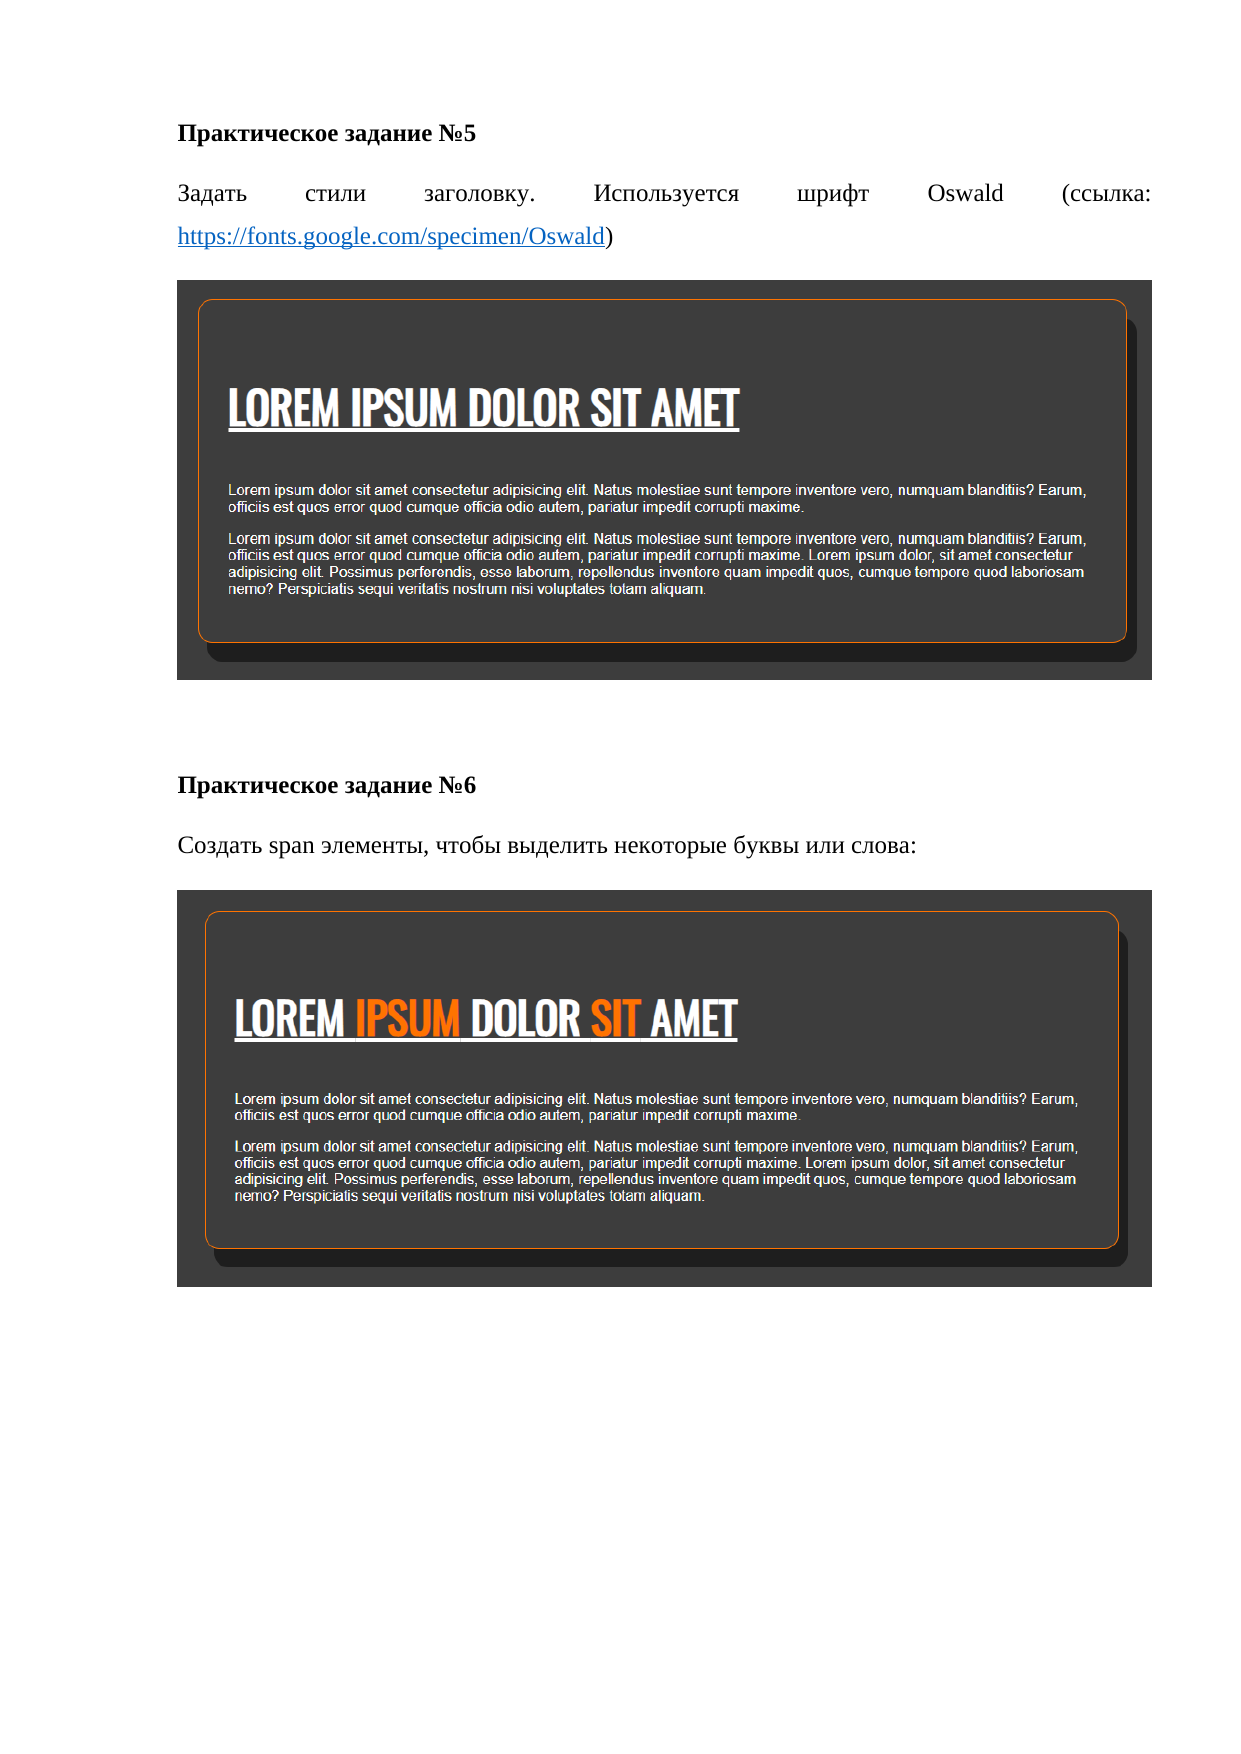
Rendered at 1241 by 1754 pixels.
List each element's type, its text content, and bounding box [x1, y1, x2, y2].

text Практическое задание №5 [177, 118, 1152, 147]
picture [177, 890, 1152, 1287]
picture [177, 280, 1152, 680]
text Создать span элементы, чтобы выделить некоторые буквы или слова: [177, 830, 1152, 859]
text Практическое задание №6 [177, 771, 1152, 799]
text Задать стили заголовку. Используется шрифт Oswald (ссылка: https://fonts.google.com/specimen/Oswald) [177, 178, 1152, 250]
